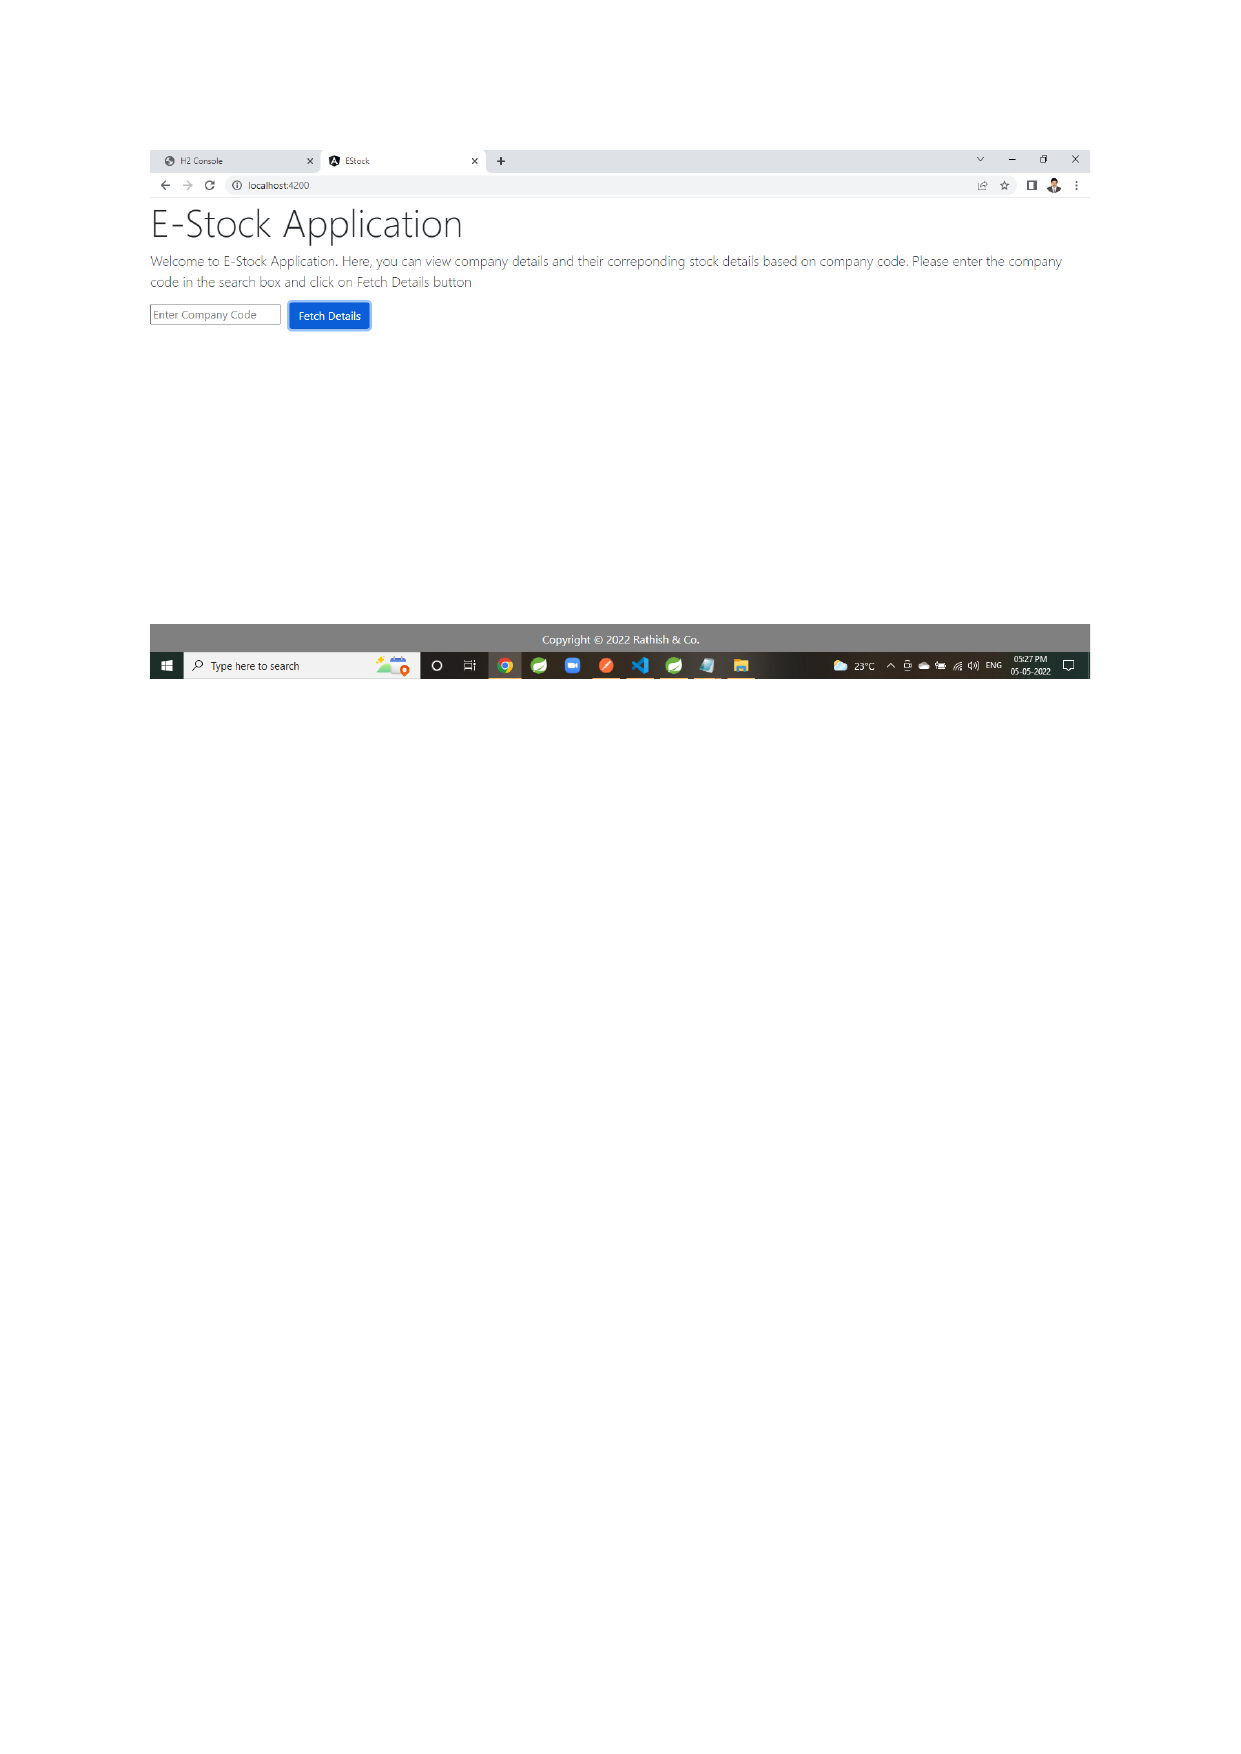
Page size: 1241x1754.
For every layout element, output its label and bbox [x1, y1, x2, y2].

picture [150, 150, 1091, 679]
